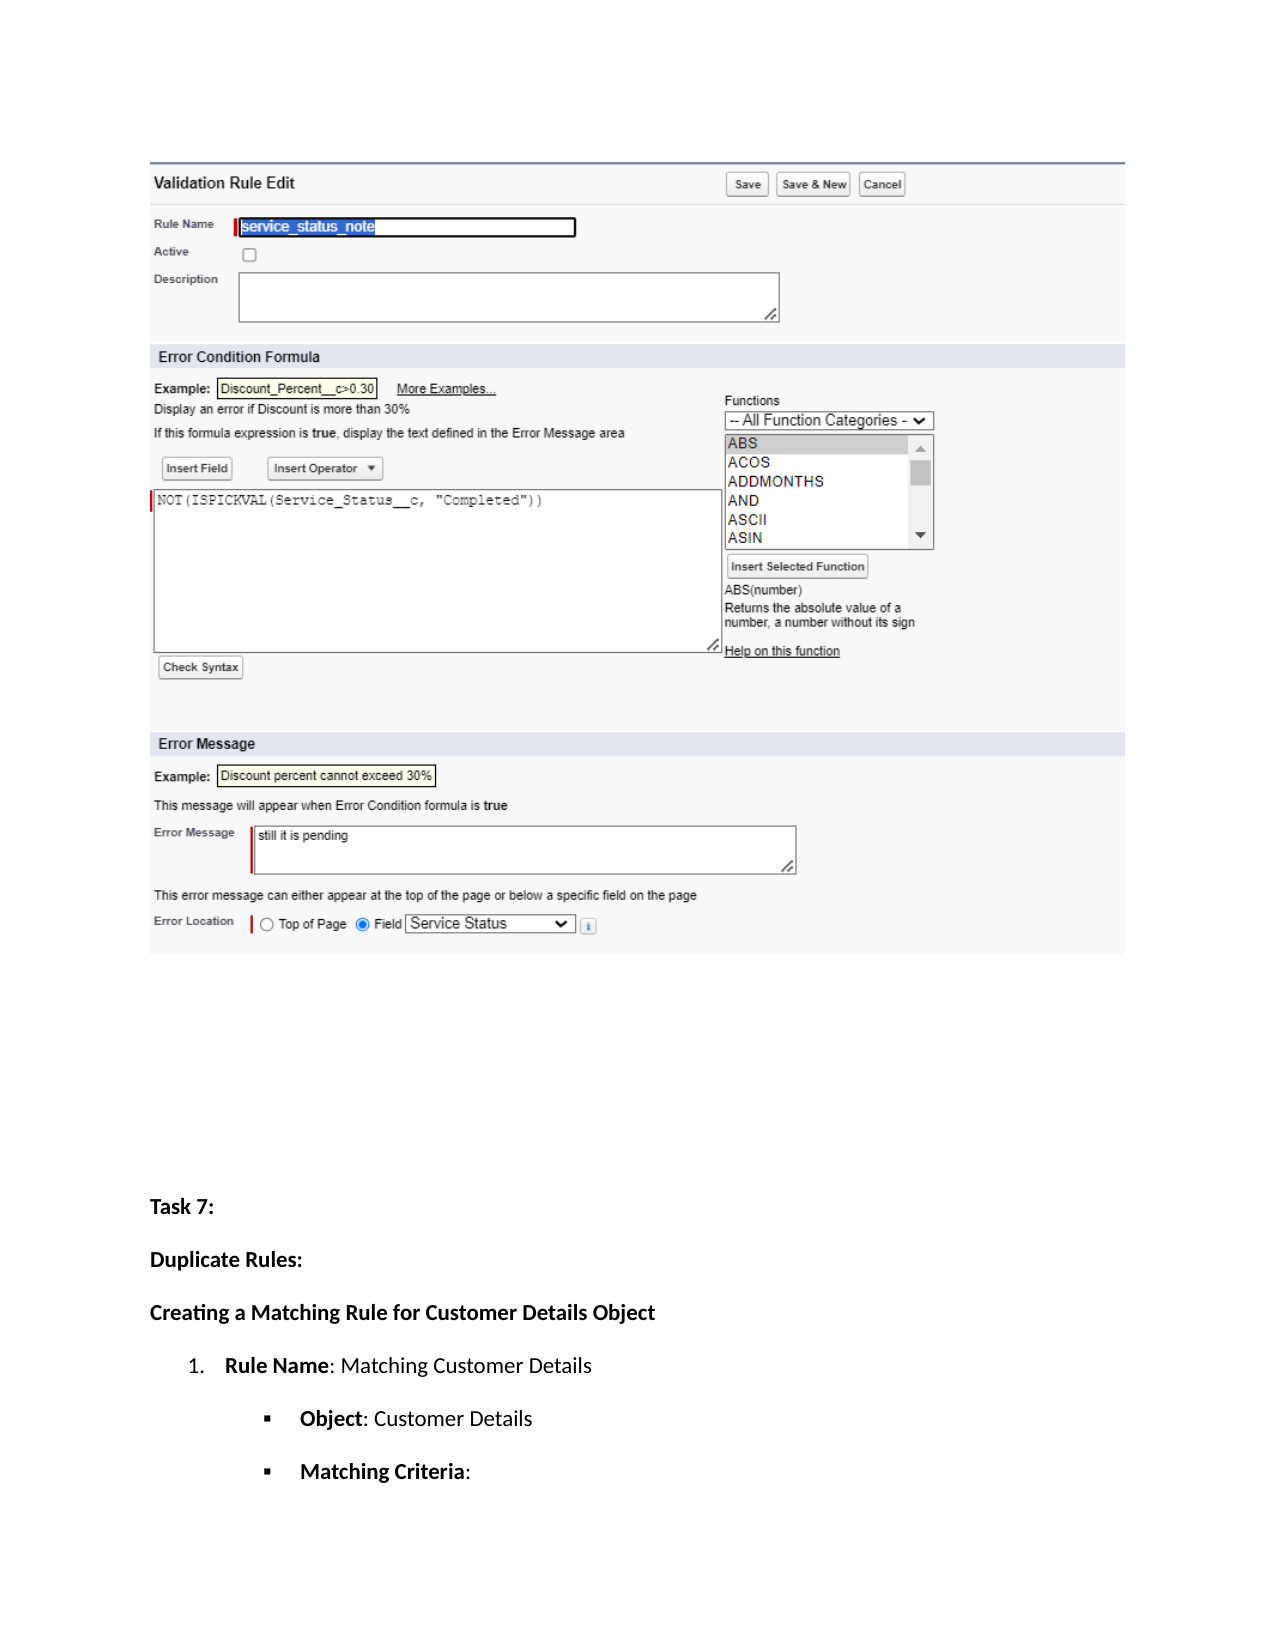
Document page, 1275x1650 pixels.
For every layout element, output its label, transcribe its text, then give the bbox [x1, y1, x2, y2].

picture [150, 150, 1125, 955]
list Object: Customer Details [262, 1404, 1125, 1432]
text Task 7: [150, 1192, 1125, 1220]
text Duplicate Rules: [150, 1245, 1125, 1273]
list Rule Name: Matching Customer Details [187, 1351, 1125, 1379]
text Creating a Matching Rule for Customer Details Object [150, 1298, 1125, 1326]
list Matching Criteria: [262, 1457, 1125, 1485]
